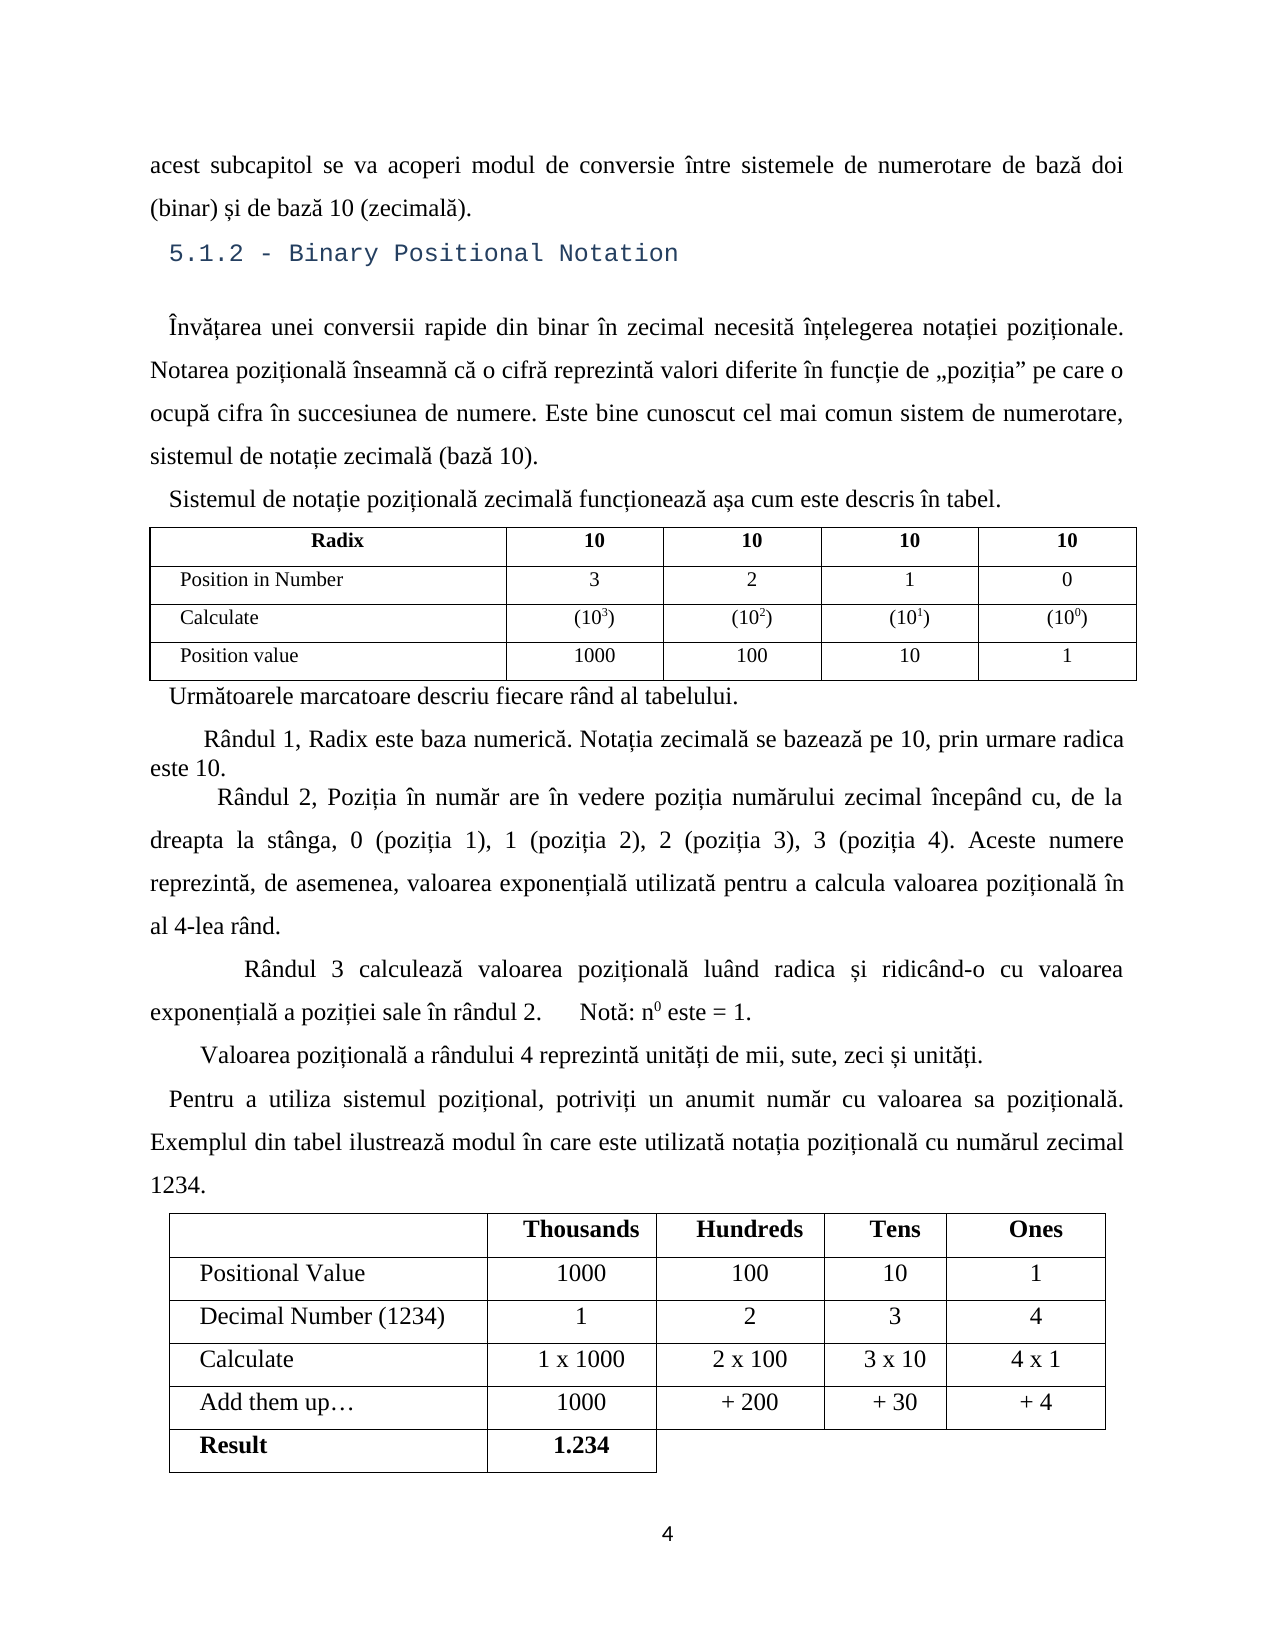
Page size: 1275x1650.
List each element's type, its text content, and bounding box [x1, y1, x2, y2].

table_header Radix [151, 528, 506, 566]
table_cell 100 [657, 1258, 824, 1300]
table_header Thousands [488, 1214, 656, 1257]
table_cell 1 [979, 643, 1136, 680]
table_header 10 [507, 528, 663, 566]
table_cell Calculate [170, 1344, 487, 1386]
table_header Ones [947, 1214, 1105, 1257]
table_cell 2 [664, 567, 821, 604]
table_header 10 [664, 528, 821, 566]
table_cell 2 [657, 1301, 824, 1343]
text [150, 150, 1125, 222]
table_cell + 30 [825, 1387, 946, 1429]
table_cell 1000 [488, 1387, 656, 1429]
text Pentru a utiliza sistemul pozițional, potriviți un anumit număr cu valoarea sa pozițională. Exemplul din tabel ilustrează modul în care este utilizată notația pozițională cu numărul zecimal 1234. [150, 1084, 1125, 1199]
table_cell 1 [947, 1258, 1105, 1300]
table_cell (100) [979, 605, 1136, 642]
table_cell 4 [947, 1301, 1105, 1343]
table_header 10 [979, 528, 1136, 566]
table_cell 1.234 [488, 1430, 656, 1472]
table_header 10 [822, 528, 978, 566]
text Rândul 3 calculează valoarea pozițională luând radica și ridicând-o cu valoarea exponențială a poziției sale în rândul 2. Notă: n0 este = 1. [150, 954, 1125, 1026]
table_cell (103) [507, 605, 663, 642]
table_cell (101) [822, 605, 978, 642]
table_cell + 4 [947, 1387, 1105, 1429]
table_cell 3 x 10 [825, 1344, 946, 1386]
text Rândul 2, Poziția în număr are în vedere poziția numărului zecimal începând cu, de la dreapta la stânga, 0 (poziția 1), 1 (poziția 2), 2 (poziția 3), 3 (poziția 4). Aceste numere reprezintă, de asemenea, valoarea exponențială utilizată pentru a calcula valoarea pozițională în al 4-lea rând. [150, 782, 1125, 940]
table_cell + 200 [657, 1387, 824, 1429]
table_cell 0 [979, 567, 1136, 604]
table_cell 1 x 1000 [488, 1344, 656, 1386]
table_cell 3 [825, 1301, 946, 1343]
table_cell 2 x 100 [657, 1344, 824, 1386]
table_header [170, 1214, 487, 1257]
table_cell 1 [822, 567, 978, 604]
table_header Hundreds [657, 1214, 824, 1257]
table_cell 1000 [488, 1258, 656, 1300]
text 5.1.2 - Binary Positional Notation [150, 240, 1125, 269]
table_cell 100 [664, 643, 821, 680]
table_cell 3 [507, 567, 663, 604]
table_cell Decimal Number (1234) [170, 1301, 487, 1343]
table_cell 10 [825, 1258, 946, 1300]
text Următoarele marcatoare descriu fiecare rând al tabelului. [150, 681, 1125, 710]
table_cell Calculate [151, 605, 506, 642]
table_cell Position value [151, 643, 506, 680]
table_cell Result [170, 1430, 487, 1472]
text Valoarea pozițională a rândului 4 reprezintă unități de mii, sute, zeci și unități. [150, 1041, 1125, 1069]
table_cell (102) [664, 605, 821, 642]
text Rândul 1, Radix este baza numerică. Notația zecimală se bazează pe 10, prin urmare radica este 10. [150, 724, 1125, 782]
table_cell 1000 [507, 643, 663, 680]
table_header Tens [825, 1214, 946, 1257]
text Sistemul de notație pozițională zecimală funcționează așa cum este descris în tabel. [150, 484, 1125, 513]
table_cell Add them up… [170, 1387, 487, 1429]
table_cell Positional Value [170, 1258, 487, 1300]
table_cell 1 [488, 1301, 656, 1343]
text Învățarea unei conversii rapide din binar în zecimal necesită înțelegerea notației poziționale. Notarea pozițională înseamnă că o cifră reprezintă valori diferite în funcție de „poziția” pe care o ocupă cifra în succesiunea de numere. Este bine cunoscut cel mai comun sistem de numerotare, sistemul de notație zecimală (bază 10). [150, 312, 1125, 470]
table_cell 4 x 1 [947, 1344, 1105, 1386]
table_cell 10 [822, 643, 978, 680]
table_cell Position in Number [151, 567, 506, 604]
